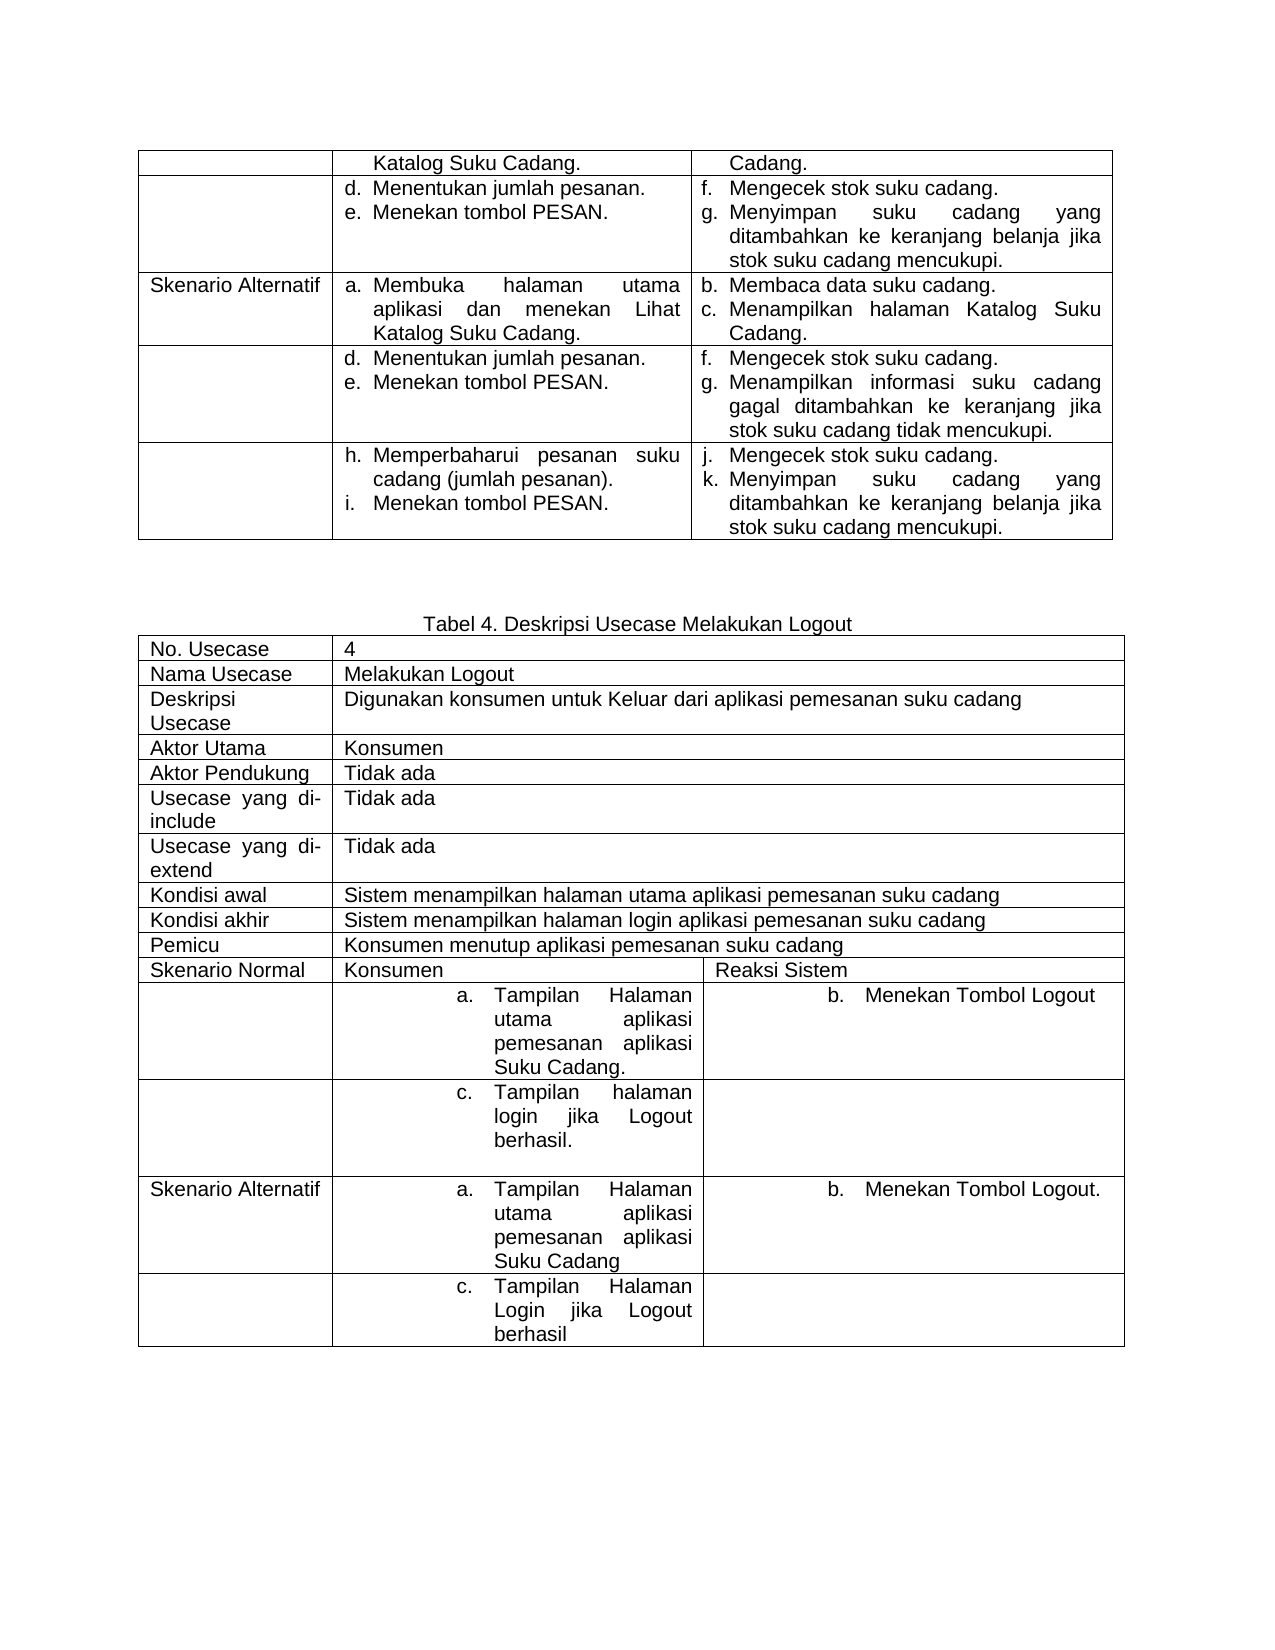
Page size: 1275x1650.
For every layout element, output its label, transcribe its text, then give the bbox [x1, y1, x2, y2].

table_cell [692, 151, 1112, 175]
table_cell Aktor Utama [139, 735, 332, 759]
table_cell Mengecek stok suku cadang. Menyimpan suku cadang yang ditambahkan ke keranjang belanja jika stok suku cadang mencukupi. [692, 176, 1112, 272]
table_cell Skenario Normal [139, 958, 332, 982]
table_cell Aktor Pendukung [139, 760, 332, 784]
table_cell [139, 151, 332, 175]
table_cell Mengecek stok suku cadang. Menampilkan informasi suku cadang gagal ditambahkan ke keranjang jika stok suku cadang tidak mencukupi. [692, 346, 1112, 442]
table_header 4 [333, 636, 1124, 660]
table_cell Melakukan Logout [333, 661, 1124, 685]
table_cell Tampilan Halaman utama aplikasi pemesanan aplikasi Suku Cadang [333, 1177, 703, 1273]
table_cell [333, 151, 691, 175]
table_cell [704, 1274, 1124, 1346]
table_cell Skenario Alternatif [139, 273, 332, 345]
table_cell [139, 983, 332, 1079]
table_cell Mengecek stok suku cadang. Menyimpan suku cadang yang ditambahkan ke keranjang belanja jika stok suku cadang mencukupi. [692, 443, 1112, 538]
table_cell Konsumen [333, 735, 1124, 759]
table_cell Tampilan halaman login jika Logout berhasil. [333, 1080, 703, 1176]
table_cell Kondisi awal [139, 883, 332, 907]
table_cell Konsumen menutup aplikasi pemesanan suku cadang [333, 933, 1124, 957]
text Tabel 4. Deskripsi Usecase Melakukan Logout [150, 611, 1125, 635]
table_header No. Usecase [139, 636, 332, 660]
table_cell Nama Usecase [139, 661, 332, 685]
table_cell Skenario Alternatif [139, 1177, 332, 1273]
table_cell Menekan Tombol Logout. [704, 1177, 1124, 1273]
table_cell Digunakan konsumen untuk Keluar dari aplikasi pemesanan suku cadang [333, 686, 1124, 734]
table_cell [139, 176, 332, 272]
table_cell [704, 1080, 1124, 1176]
table_cell Usecase yang di-include [139, 785, 332, 833]
table_cell Usecase yang di-extend [139, 834, 332, 882]
table_cell Tidak ada [333, 834, 1124, 882]
table_cell Membaca data suku cadang. Menampilkan halaman Katalog Suku Cadang. [692, 273, 1112, 345]
table_cell Tidak ada [333, 785, 1124, 833]
table_cell Kondisi akhir [139, 908, 332, 932]
table_cell [139, 1080, 332, 1176]
table_cell Reaksi Sistem [704, 958, 1124, 982]
table_cell Tampilan Halaman Login jika Logout berhasil [333, 1274, 703, 1346]
table_cell Sistem menampilkan halaman utama aplikasi pemesanan suku cadang [333, 883, 1124, 907]
table_cell Menekan Tombol Logout [704, 983, 1124, 1079]
table_cell Tampilan Halaman utama aplikasi pemesanan aplikasi Suku Cadang. [333, 983, 703, 1079]
table_cell [139, 1274, 332, 1346]
table_cell [139, 443, 332, 538]
table_cell Memperbaharui pesanan suku cadang (jumlah pesanan). Menekan tombol PESAN. [333, 443, 691, 538]
table_cell Tidak ada [333, 760, 1124, 784]
table_cell Konsumen [333, 958, 703, 982]
table_cell Membuka halaman utama aplikasi dan menekan Lihat Katalog Suku Cadang. [333, 273, 691, 345]
table_cell [139, 346, 332, 442]
table_cell Pemicu [139, 933, 332, 957]
table_cell Menentukan jumlah pesanan. Menekan tombol PESAN. [333, 176, 691, 272]
table_cell Sistem menampilkan halaman login aplikasi pemesanan suku cadang [333, 908, 1124, 932]
table_cell Menentukan jumlah pesanan. Menekan tombol PESAN. [333, 346, 691, 442]
table_cell Deskripsi Usecase [139, 686, 332, 734]
